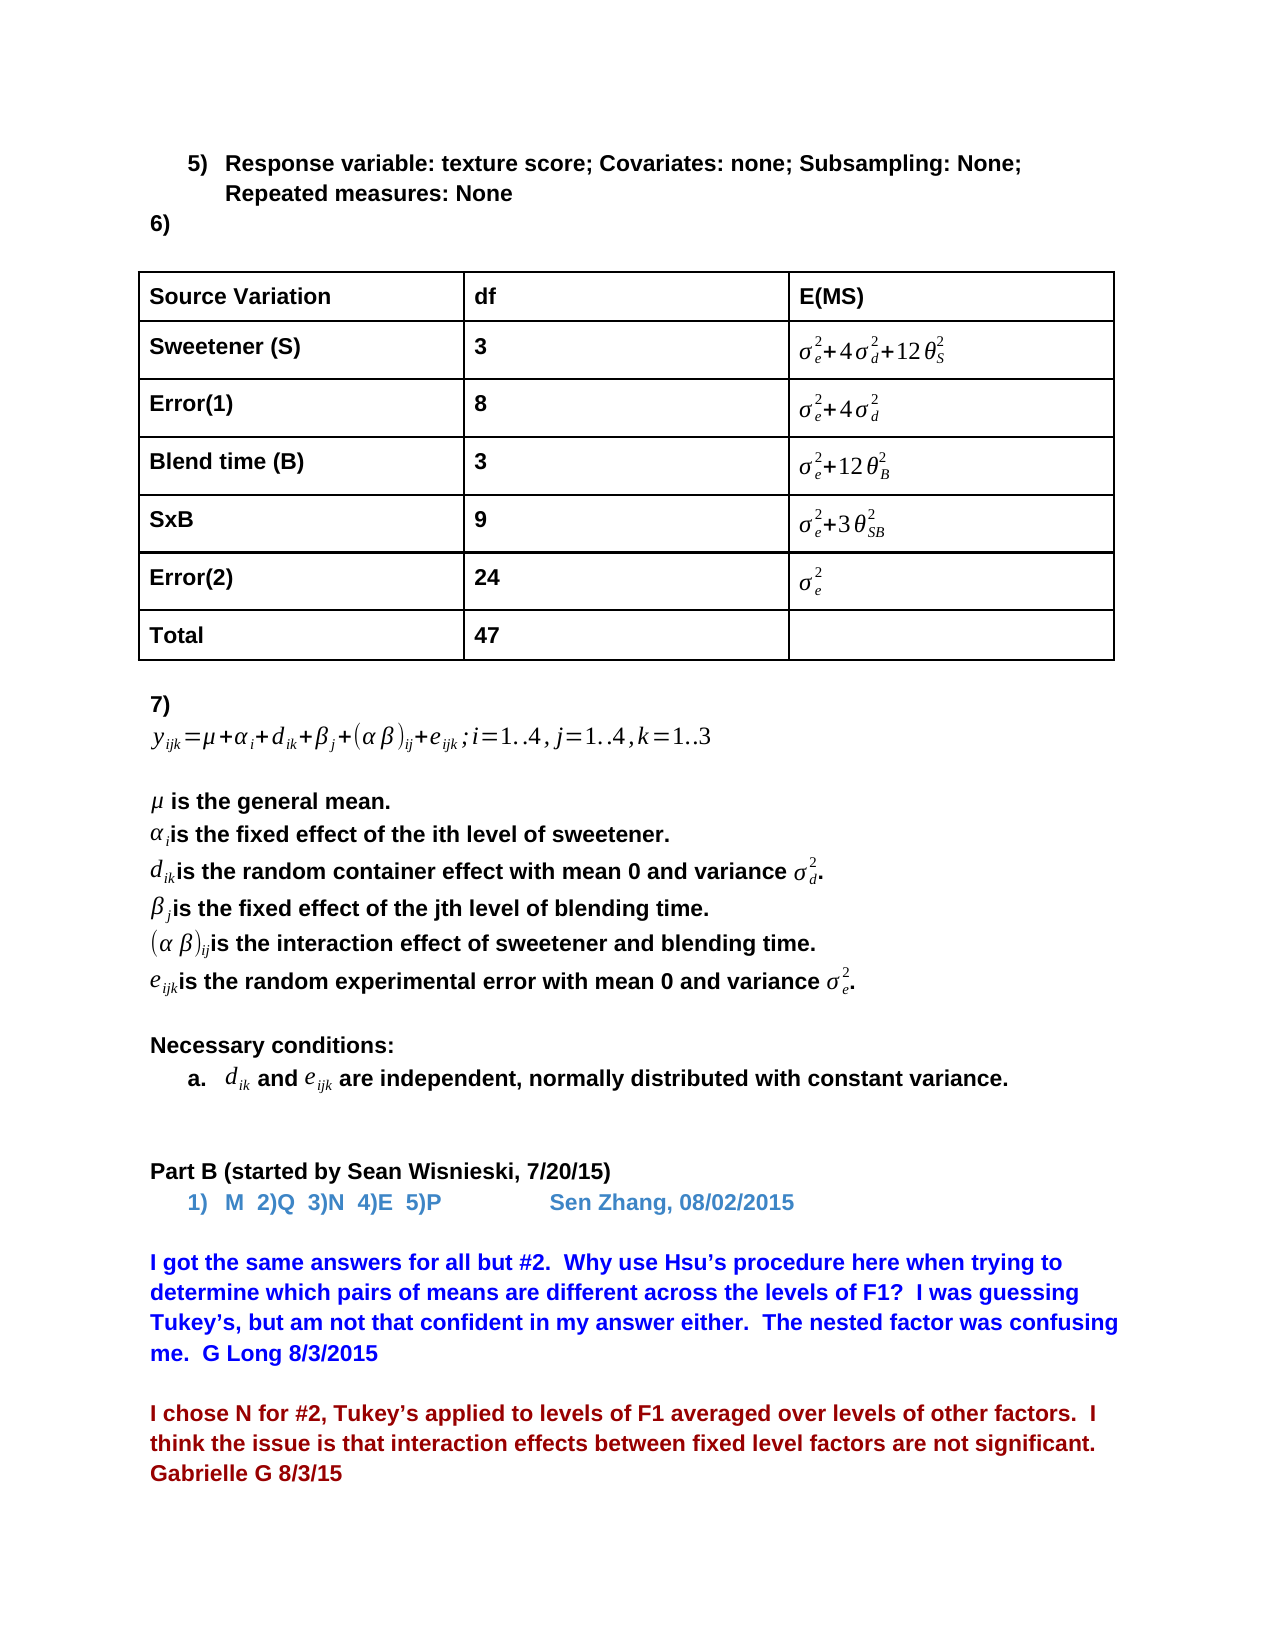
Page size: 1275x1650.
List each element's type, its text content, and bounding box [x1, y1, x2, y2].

table_cell Total [140, 611, 463, 658]
table_header E(MS) [790, 273, 1113, 320]
text I chose N for #2, Tukey’s applied to levels of F1 averaged over levels of other factors. I think the issue is that interaction effects between fixed level factors are not significant. Gabrielle G 8/3/15 [150, 1400, 1125, 1487]
table_cell 24 [465, 554, 788, 609]
text Necessary conditions: [150, 1032, 1125, 1059]
list Response variable: texture score; Covariates: none; Subsampling: None; Repeated measures: None [187, 150, 1125, 207]
table_cell Sweetener (S) [140, 322, 463, 378]
text is the interaction effect of sweetener and blending time. [150, 928, 1125, 959]
table_header df [465, 273, 788, 320]
text I got the same answers for all but #2. Why use Hsu’s procedure here when trying to determine which pairs of means are different across the levels of F1? I was guessing Tukey’s, but am not that confident in my answer either. The nested factor was confusing me. G Long 8/3/2015 [150, 1249, 1125, 1366]
list M 2)Q 3)N 4)E 5)P Sen Zhang, 08/02/2015 [187, 1188, 1125, 1215]
text is the fixed effect of the jth level of blending time. [150, 892, 1125, 924]
table_cell [790, 322, 1113, 378]
table_cell [790, 496, 1113, 551]
table_cell SxB [140, 496, 463, 551]
table_cell Error(1) [140, 380, 463, 436]
text Part B (started by Sean Wisnieski, 7/20/15) [150, 1158, 1125, 1184]
table_cell [790, 611, 1113, 658]
table_cell 3 [465, 438, 788, 493]
table_cell 8 [465, 380, 788, 436]
table_cell Blend time (B) [140, 438, 463, 493]
text is the random container effect with mean 0 and variance . [150, 854, 1125, 888]
text 7) [150, 691, 1125, 717]
table_cell [790, 438, 1113, 493]
table_header Source Variation [140, 273, 463, 320]
table_cell 3 [465, 322, 788, 378]
table_cell 47 [465, 611, 788, 658]
text is the general mean. [150, 787, 1125, 814]
table_cell [790, 380, 1113, 436]
table_cell [790, 554, 1113, 609]
list and are independent, normally distributed with constant variance. [187, 1063, 1125, 1094]
text 6) [150, 210, 1125, 237]
text is the random experimental error with mean 0 and variance . [150, 963, 1125, 998]
table_cell Error(2) [140, 554, 463, 609]
table_cell 9 [465, 496, 788, 551]
text is the fixed effect of the ith level of sweetener. [150, 818, 1125, 850]
